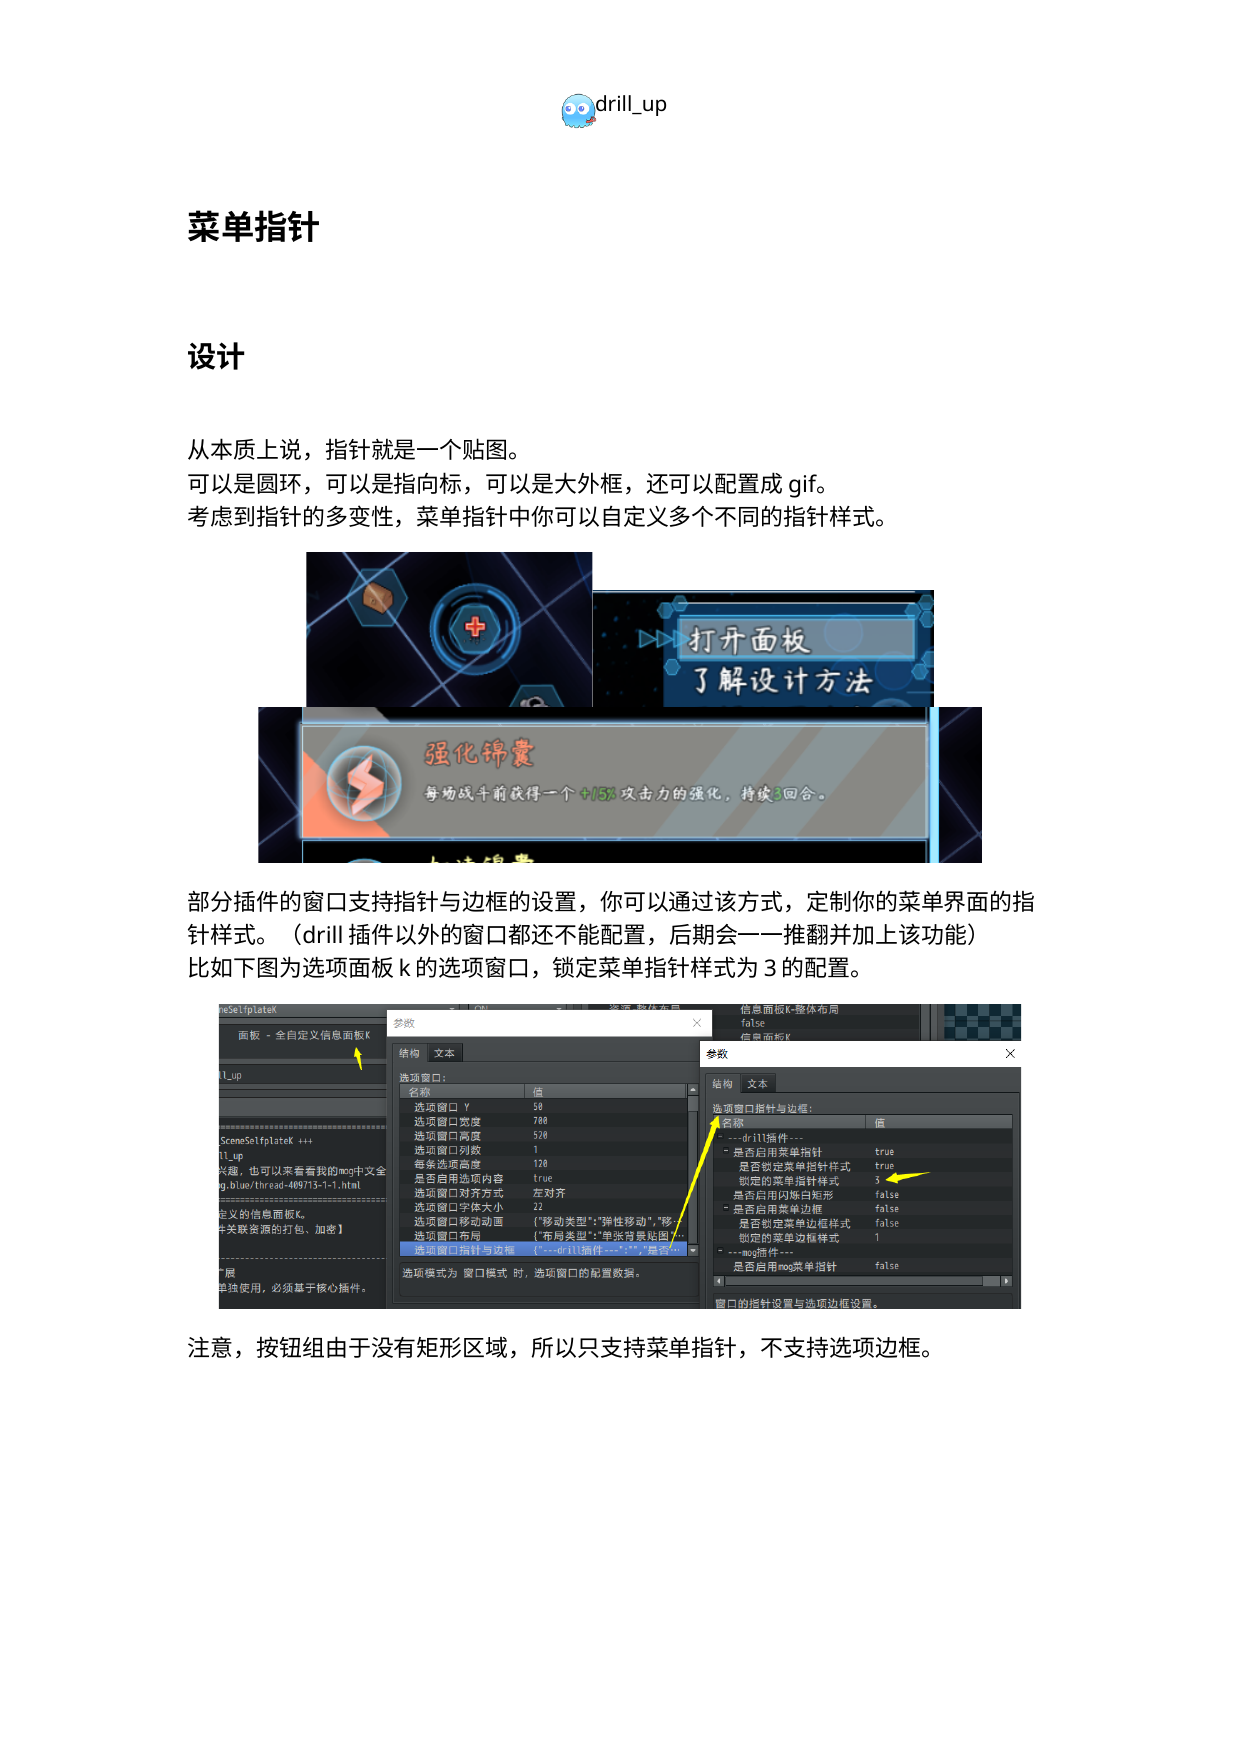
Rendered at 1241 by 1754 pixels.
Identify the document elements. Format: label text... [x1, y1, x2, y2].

text 可以是圆环，可以是指向标，可以是大外框，还可以配置成gif。 [187, 466, 1053, 499]
text 从本质上说，指针就是一个贴图。 [187, 432, 1053, 466]
text 部分插件的窗口支持指针与边框的设置，你可以通过该方式，定制你的菜单界面的指针样式。（drill插件以外的窗口都还不能配置，后期会一一推翻并加上该功能） [187, 884, 1053, 950]
text 考虑到指针的多变性，菜单指针中你可以自定义多个不同的指针样式。 [187, 499, 1053, 532]
subtitle 设计 [187, 321, 1053, 389]
text 菜单指针 [187, 191, 1053, 259]
picture [556, 88, 597, 130]
picture [258, 552, 982, 863]
text 比如下图为选项面板k的选项窗口，锁定菜单指针样式为3的配置。 [187, 950, 1053, 984]
picture [218, 1004, 1022, 1309]
text 注意，按钮组由于没有矩形区域，所以只支持菜单指针，不支持选项边框。 [187, 1329, 1053, 1363]
